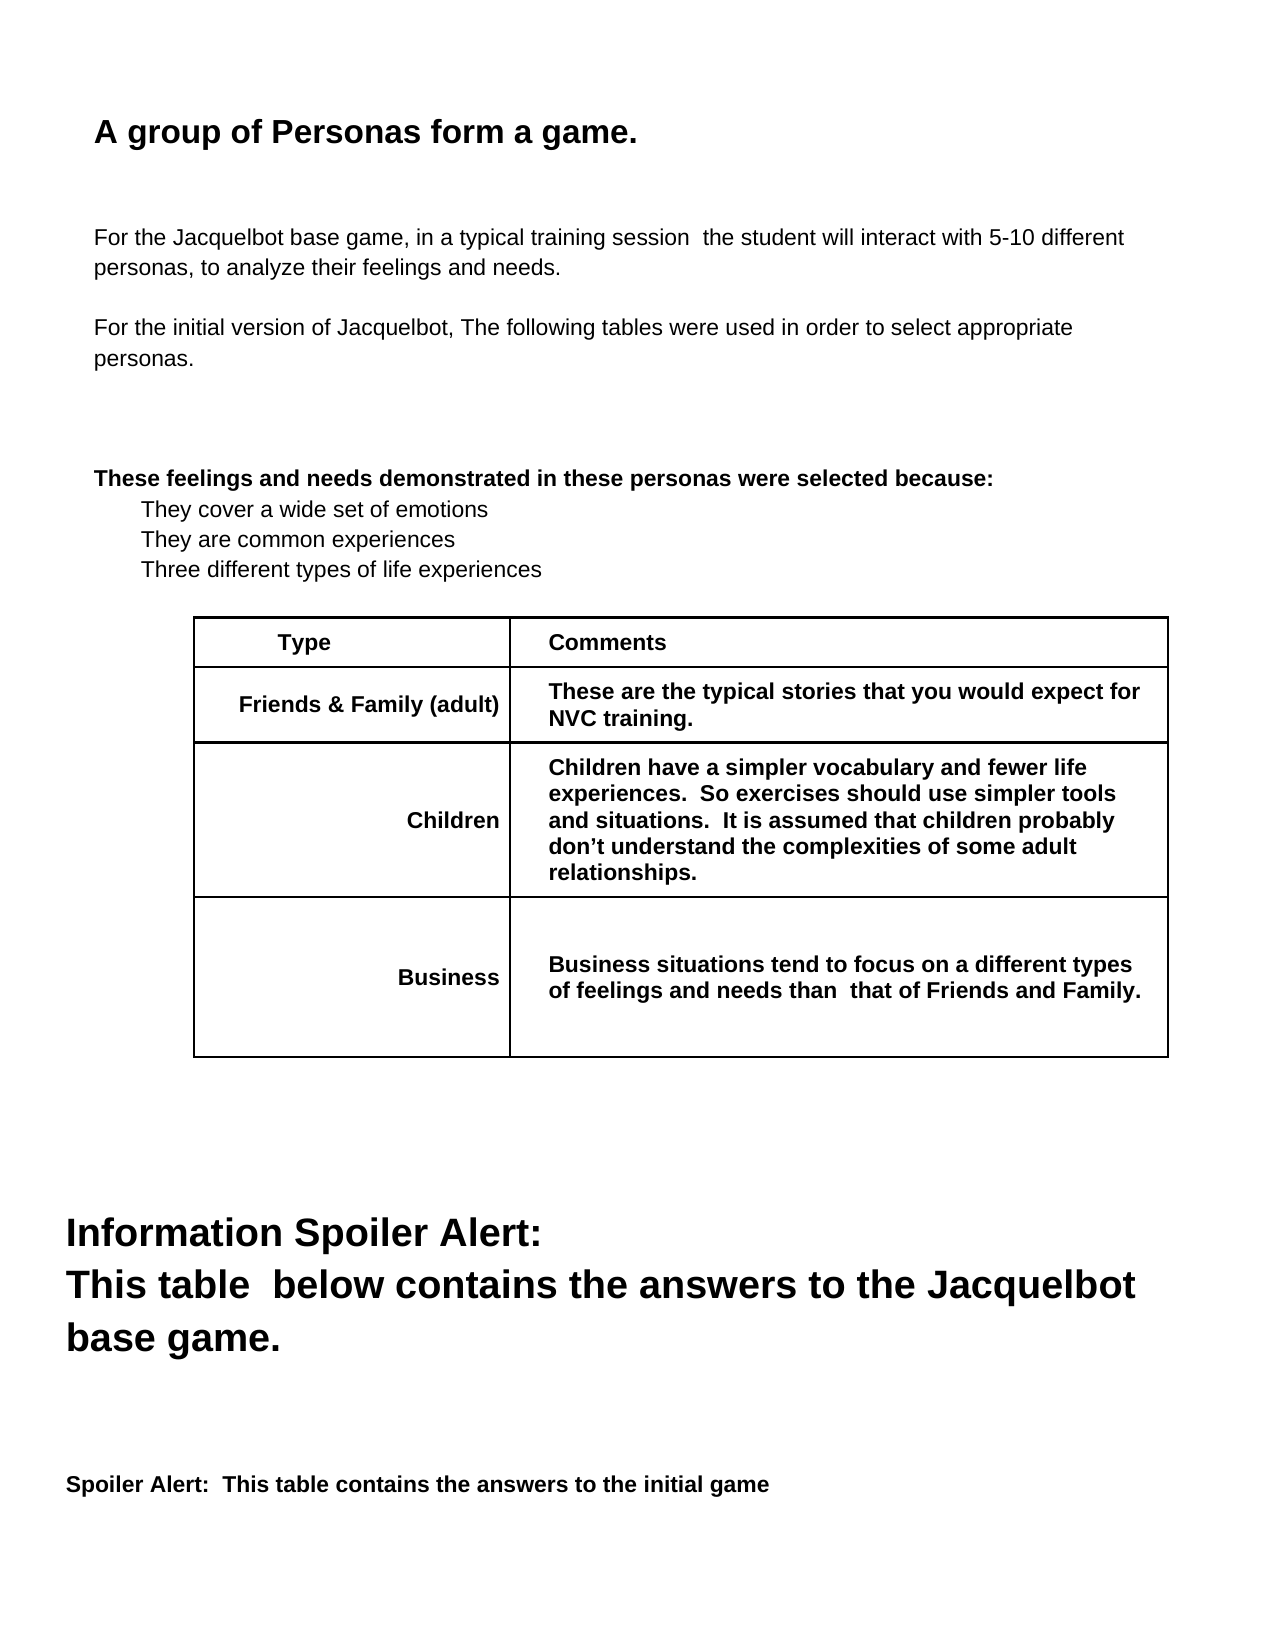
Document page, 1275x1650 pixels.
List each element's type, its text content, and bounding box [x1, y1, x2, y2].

table_cell These are the typical stories that you would expect for NVC training. [511, 668, 1167, 741]
text This table below contains the answers to the Jacquelbot base game. [66, 1262, 1153, 1360]
table_cell Friends & Family (adult) [195, 668, 509, 741]
subtitle A group of Personas form a game. [94, 112, 1153, 151]
text They are common experiences [94, 526, 1153, 552]
text Spoiler Alert: This table contains the answers to the initial game [66, 1471, 1153, 1498]
table_cell Children have a simpler vocabulary and fewer life experiences. So exercises should use simpler tools and situations. It is assumed that children probably don’t understand the complexities of some adult relationships. [511, 744, 1167, 896]
table_header Type [195, 619, 509, 666]
text For the Jacquelbot base game, in a typical training session the student will interact with 5-10 different personas, to analyze their feelings and needs. [94, 224, 1153, 280]
text Information Spoiler Alert: [66, 1209, 1153, 1255]
table_header Comments [511, 619, 1167, 666]
text These feelings and needs demonstrated in these personas were selected because: [94, 465, 1153, 492]
table_cell Children [195, 744, 509, 896]
table_cell Business situations tend to focus on a different types of feelings and needs than that of Friends and Family. [511, 898, 1167, 1056]
text They cover a wide set of emotions [94, 496, 1153, 522]
text For the initial version of Jacquelbot, The following tables were used in order to select appropriate personas. [94, 314, 1153, 371]
table_cell Business [195, 898, 509, 1056]
text Three different types of life experiences [94, 556, 1153, 582]
